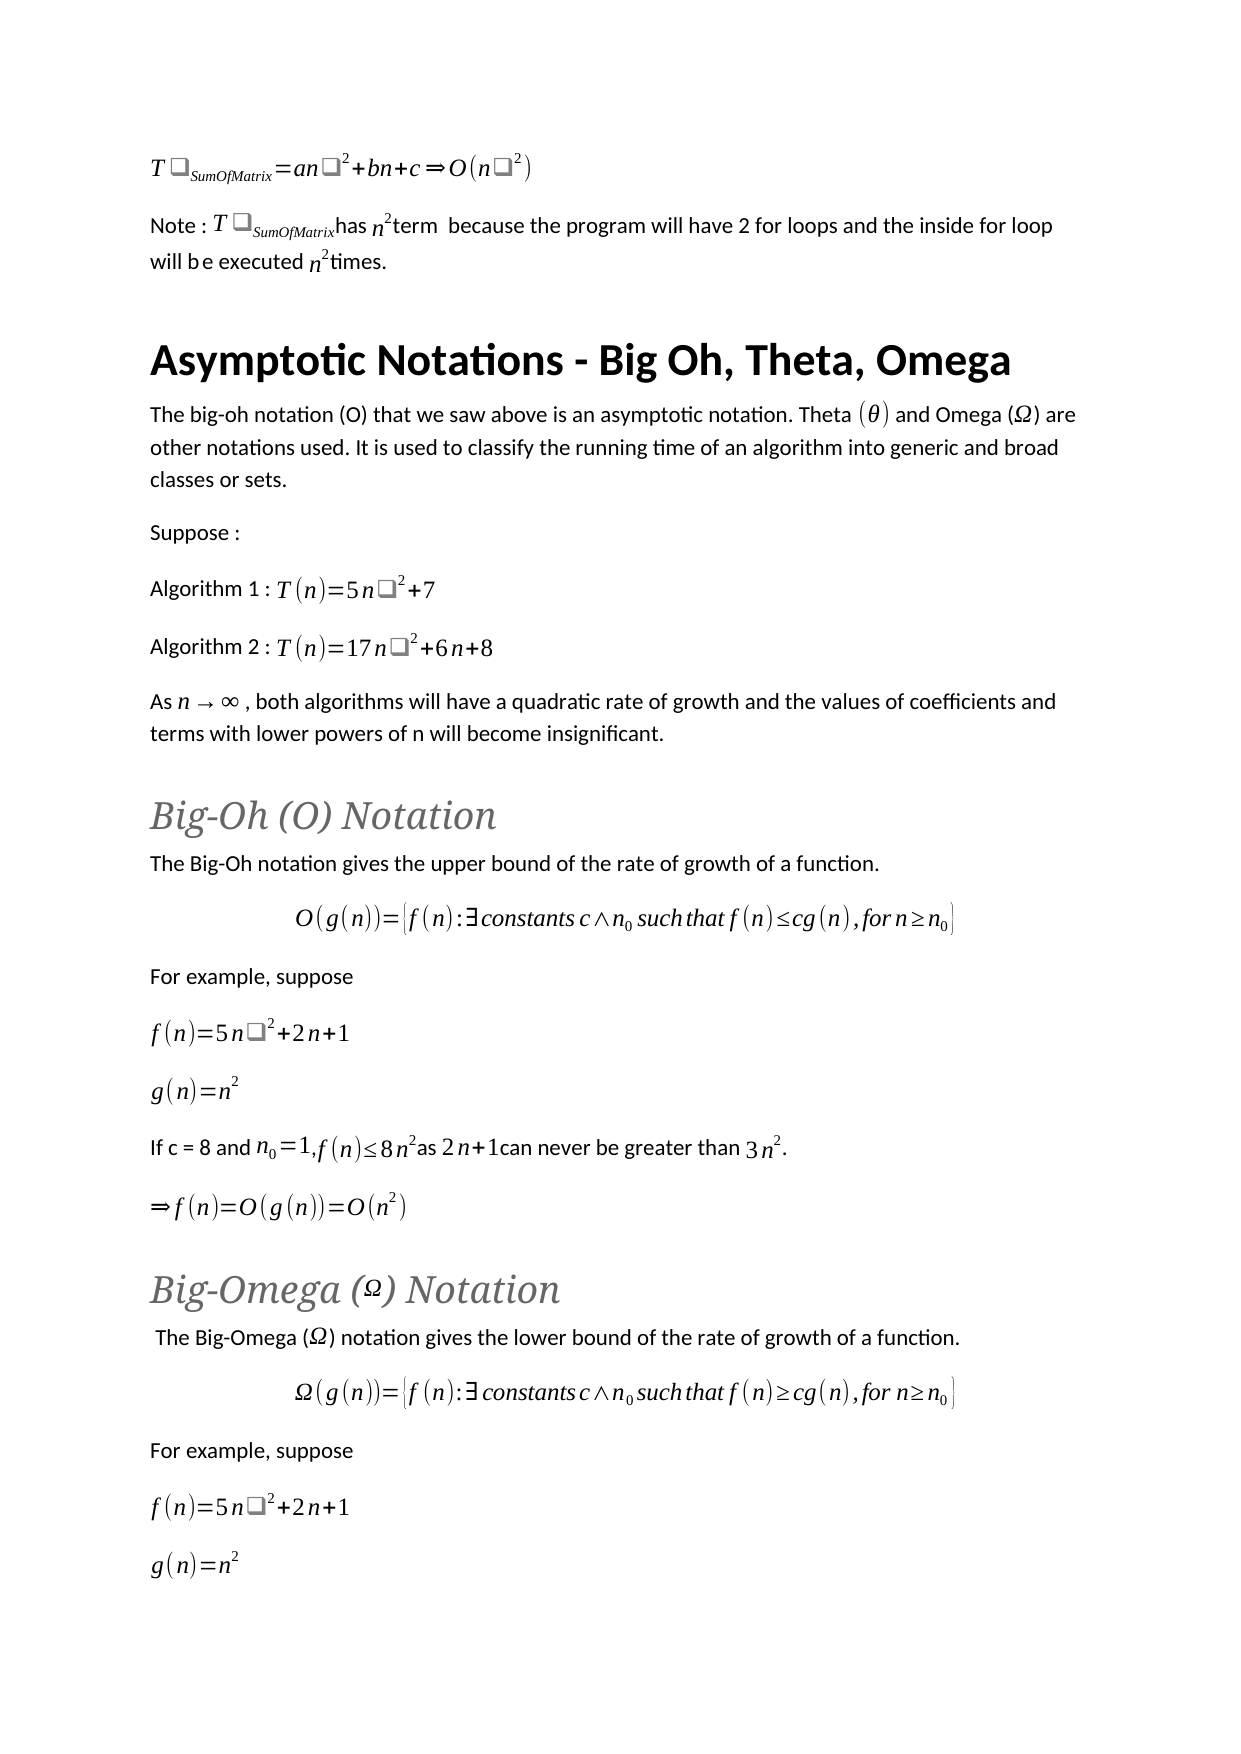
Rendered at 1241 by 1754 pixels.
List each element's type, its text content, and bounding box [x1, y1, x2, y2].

text If c = 8 and ,as can never be greater than . [150, 1131, 1090, 1164]
title Asymptotic Notations - Big Oh, Theta, Omega [150, 331, 1090, 387]
text The Big-Omega () notation gives the lower bound of the rate of growth of a function. [150, 1323, 1090, 1351]
text Algorithm 1 : [150, 572, 1090, 604]
subtitle Big-Oh (O) Notation [150, 789, 1090, 840]
text As , both algorithms will have a quadratic rate of growth and the values of coefficients and terms with lower powers of n will become insignificant. [150, 687, 1090, 748]
subtitle Big-Omega () Notation [150, 1263, 1090, 1314]
text The Big-Oh notation gives the upper bound of the rate of growth of a function. [150, 849, 1090, 877]
text For example, suppose [150, 962, 1090, 990]
text Note : has term because the program will have 2 for loops and the inside for loop will be executed times. [150, 210, 1090, 277]
text The big-oh notation (O) that we saw above is an asymptotic notation. Theta and Omega () are other notations used. It is used to classify the running time of an algorithm into generic and broad classes or sets. [150, 399, 1090, 493]
text Suppose : [150, 518, 1090, 547]
text Algorithm 2 : [150, 629, 1090, 662]
text For example, suppose [150, 1436, 1090, 1464]
